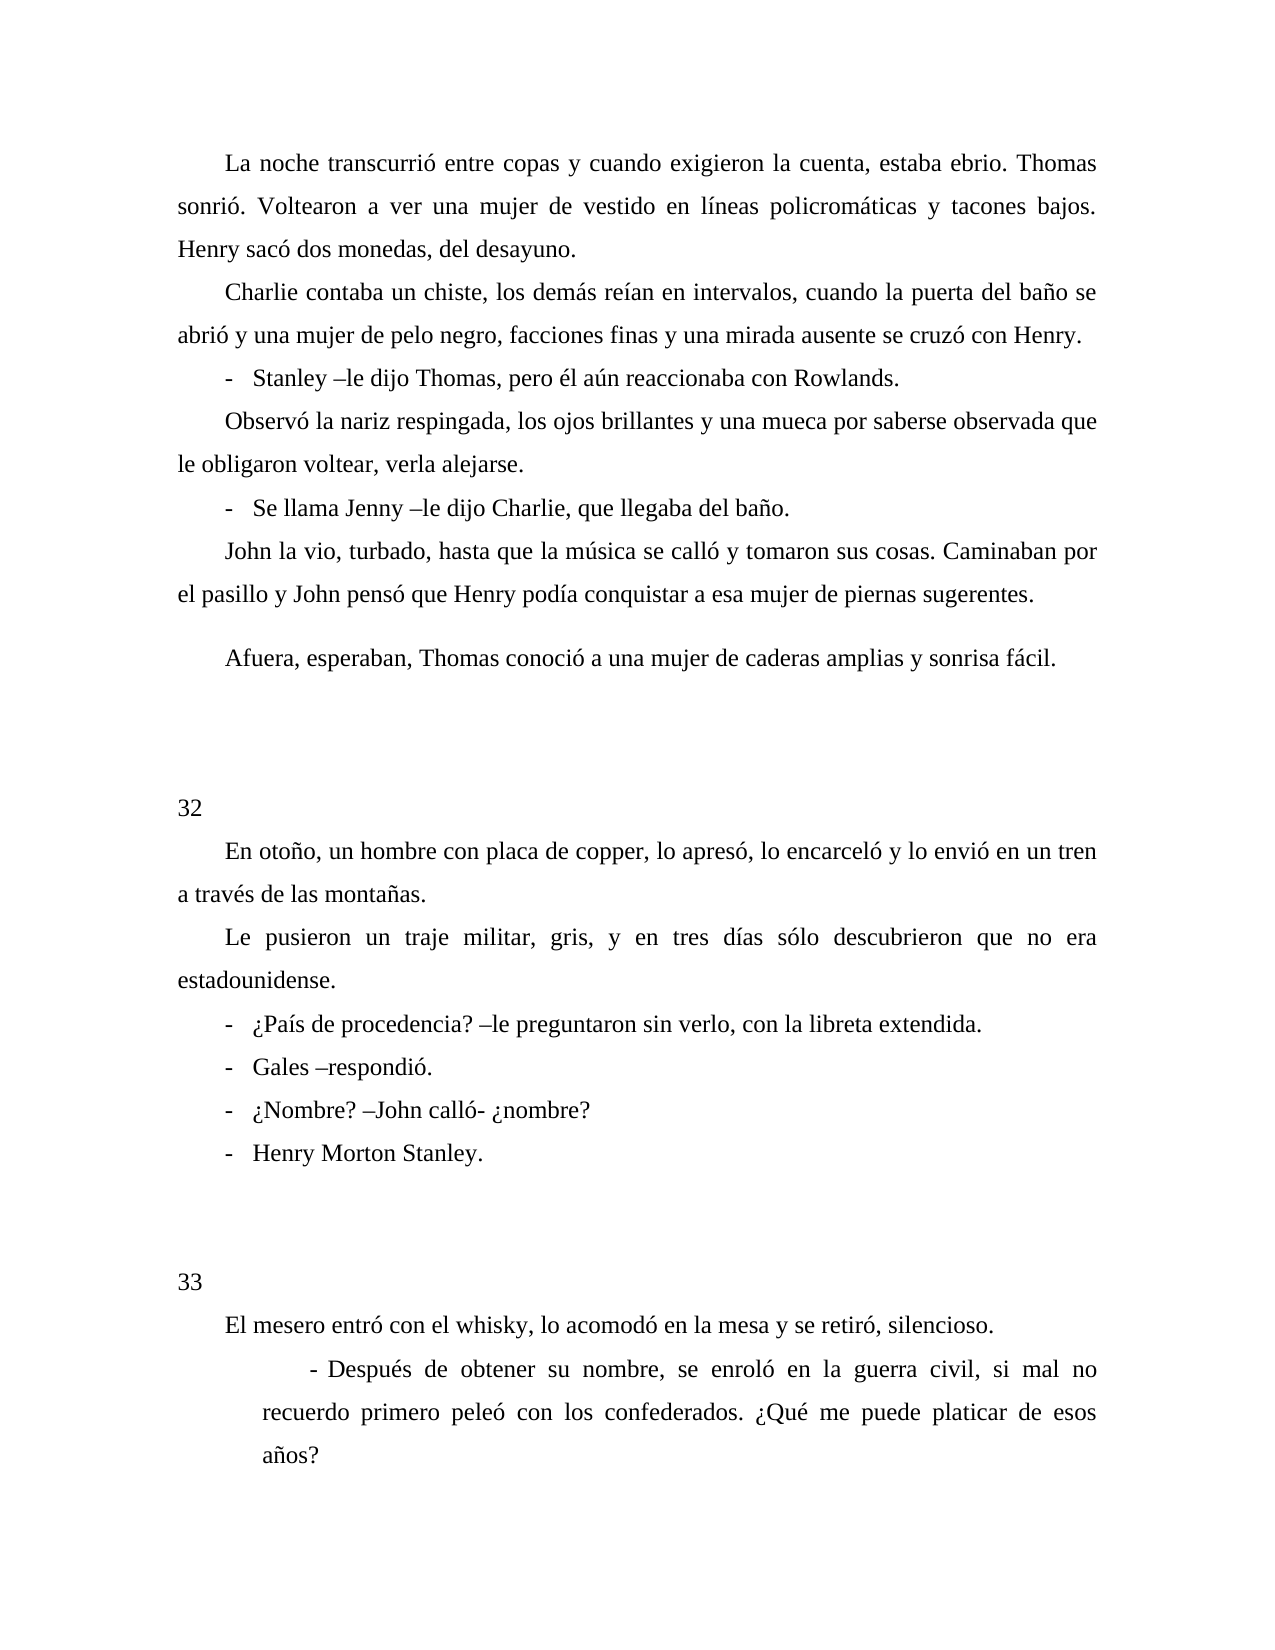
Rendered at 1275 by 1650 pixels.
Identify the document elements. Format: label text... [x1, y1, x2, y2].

list ¿Nombre? –John calló- ¿nombre? [177, 1095, 1098, 1124]
text 32 [177, 793, 1098, 822]
text Le pusieron un traje militar, gris, y en tres días sólo descubrieron que no era estadounidense. [177, 922, 1098, 994]
list Después de obtener su nombre, se enroló en la guerra civil, si mal no recuerdo primero peleó con los confederados. ¿Qué me puede platicar de esos años? [262, 1354, 1098, 1469]
list Stanley –le dijo Thomas, pero él aún reaccionaba con Rowlands. [177, 363, 1098, 392]
list Se llama Jenny –le dijo Charlie, que llegaba del baño. [177, 493, 1098, 521]
text La noche transcurrió entre copas y cuando exigieron la cuenta, estaba ebrio. Thomas sonrió. Voltearon a ver una mujer de vestido en líneas policromáticas y tacones bajos. Henry sacó dos monedas, del desayuno. [177, 148, 1098, 263]
text El mesero entró con el whisky, lo acomodó en la mesa y se retiró, silencioso. [177, 1311, 1098, 1339]
list Henry Morton Stanley. [177, 1138, 1098, 1167]
text Charlie contaba un chiste, los demás reían en intervalos, cuando la puerta del baño se abrió y una mujer de pelo negro, facciones finas y una mirada ausente se cruzó con Henry. [177, 277, 1098, 349]
text 33 [177, 1267, 1098, 1296]
text En otoño, un hombre con placa de copper, lo apresó, lo encarceló y lo envió en un tren a través de las montañas. [177, 836, 1098, 908]
list ¿País de procedencia? –le preguntaron sin verlo, con la libreta extendida. [177, 1009, 1098, 1037]
text Observó la nariz respingada, los ojos brillantes y una mueca por saberse observada que le obligaron voltear, verla alejarse. [177, 406, 1098, 478]
text John la vio, turbado, hasta que la música se calló y tomaron sus cosas. Caminaban por el pasillo y John pensó que Henry podía conquistar a esa mujer de piernas sugerentes. [177, 536, 1098, 608]
text Afuera, esperaban, Thomas conoció a una mujer de caderas amplias y sonrisa fácil. [177, 643, 1098, 672]
list Gales –respondió. [177, 1052, 1098, 1081]
